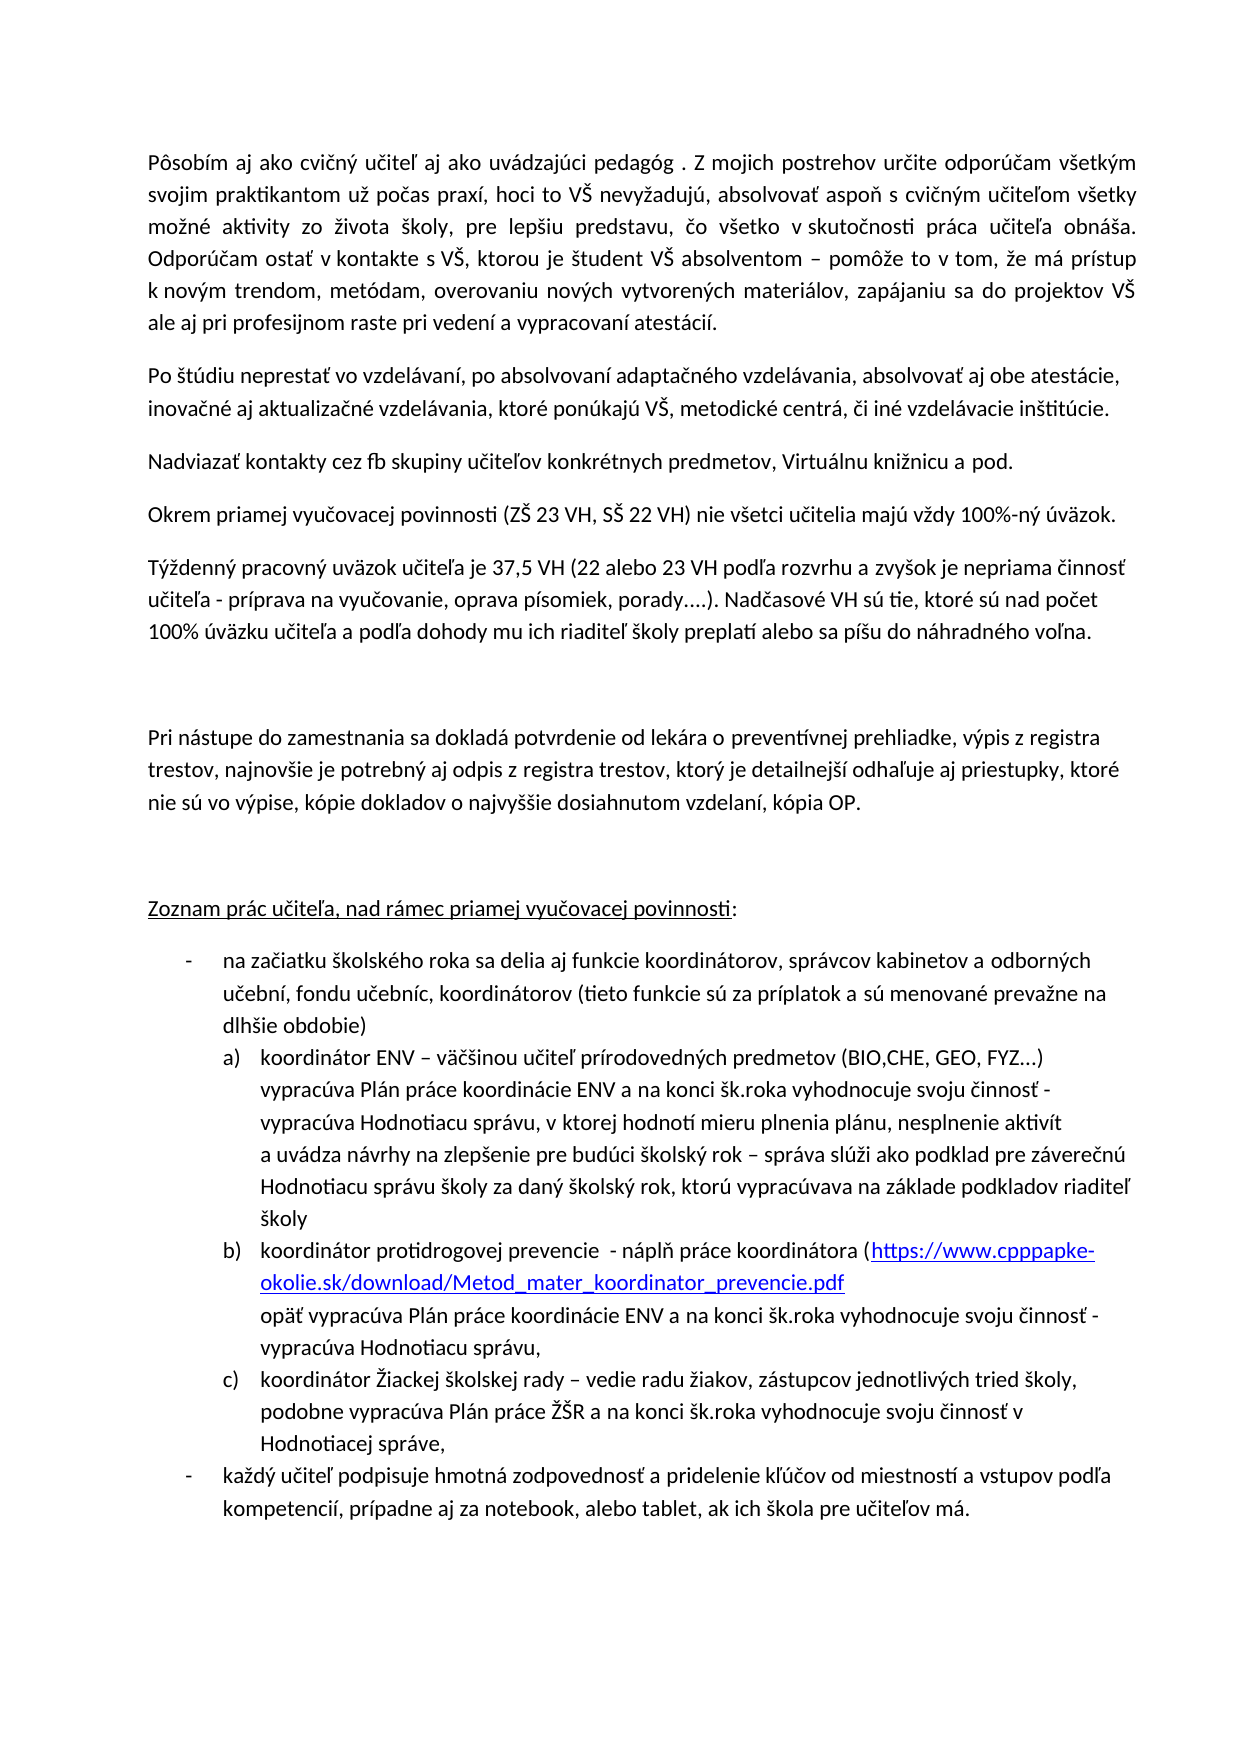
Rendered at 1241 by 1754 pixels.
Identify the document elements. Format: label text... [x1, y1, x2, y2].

text Pri nástupe do zamestnania sa dokladá potvrdenie od lekára o preventívnej prehliadke, výpis z registra trestov, najnovšie je potrebný aj odpis z registra trestov, ktorý je detailnejší odhaľuje aj priestupky, ktoré nie sú vo výpise, kópie dokladov o najvyššie dosiahnutom vzdelaní, kópia OP. [148, 723, 1137, 816]
list opäť vypracúva Plán práce koordinácie ENV a na konci šk.roka vyhodnocuje svoju činnosť - vypracúva Hodnotiacu správu, [260, 1301, 1137, 1361]
list koordinátor Žiackej školskej rady – vedie radu žiakov, zástupcov jednotlivých tried školy, [223, 1365, 1137, 1393]
list koordinátor ENV – väčšinou učiteľ prírodovedných predmetov (BIO,CHE, GEO, FYZ...) vypracúva Plán práce koordinácie ENV a na konci šk.roka vyhodnocuje svoju činnosť - vypracúva Hodnotiacu správu, v ktorej hodnotí mieru plnenia plánu, nesplnenie aktivít a uvádza návrhy na zlepšenie pre budúci školský rok – správa slúži ako podklad pre záverečnú Hodnotiacu správu školy za daný školský rok, ktorú vypracúvava na základe podkladov riaditeľ školy [223, 1043, 1137, 1232]
text Pôsobím aj ako cvičný učiteľ aj ako uvádzajúci pedagóg . Z mojich postrehov určite odporúčam všetkým svojim praktikantom už počas praxí, hoci to VŠ nevyžadujú, absolvovať aspoň s cvičným učiteľom všetky možné aktivity zo života školy, pre lepšiu predstavu, čo všetko v skutočnosti práca učiteľa obnáša. Odporúčam ostať v kontakte s VŠ, ktorou je študent VŠ absolventom – pomôže to v tom, že má prístup k novým trendom, metódam, overovaniu nových vytvorených materiálov, zapájaniu sa do projektov VŠ ale aj pri profesijnom raste pri vedení a vypracovaní atestácií. [148, 148, 1137, 337]
list na začiatku školského roka sa delia aj funkcie koordinátorov, správcov kabinetov a odborných učební, fondu učebníc, koordinátorov (tieto funkcie sú za príplatok a sú menované prevažne na dlhšie obdobie) [185, 947, 1137, 1039]
list každý učiteľ podpisuje hmotná zodpovednosť a pridelenie kľúčov od miestností a vstupov podľa kompetencií, prípadne aj za notebook, alebo tablet, ak ich škola pre učiteľov má. [185, 1462, 1137, 1522]
text Okrem priamej vyučovacej povinnosti (ZŠ 23 VH, SŠ 22 VH) nie všetci učitelia majú vždy 100%-ný úväzok. [148, 500, 1137, 528]
text Týždenný pracovný uväzok učiteľa je 37,5 VH (22 alebo 23 VH podľa rozvrhu a zvyšok je nepriama činnosť učiteľa - príprava na vyučovanie, oprava písomiek, porady....). Nadčasové VH sú tie, ktoré sú nad počet 100% úväzku učiteľa a podľa dohody mu ich riaditeľ školy preplatí alebo sa píšu do náhradného voľna. [148, 553, 1137, 645]
text Po štúdiu neprestať vo vzdelávaní, po absolvovaní adaptačného vzdelávania, absolvovať aj obe atestácie, inovačné aj aktualizačné vzdelávania, ktoré ponúkajú VŠ, metodické centrá, či iné vzdelávacie inštitúcie. [148, 362, 1137, 422]
list podobne vypracúva Plán práce ŽŠR a na konci šk.roka vyhodnocuje svoju činnosť v Hodnotiacej správe, [260, 1397, 1137, 1457]
text Nadviazať kontakty cez fb skupiny učiteľov konkrétnych predmetov, Virtuálnu knižnicu a pod. [148, 447, 1137, 475]
text Zoznam prác učiteľa, nad rámec priamej vyučovacej povinnosti: [148, 894, 1137, 922]
list koordinátor protidrogovej prevencie - náplň práce koordinátora (https://www.cpppapke-okolie.sk/download/Metod_mater_koordinator_prevencie.pdf [223, 1236, 1137, 1297]
